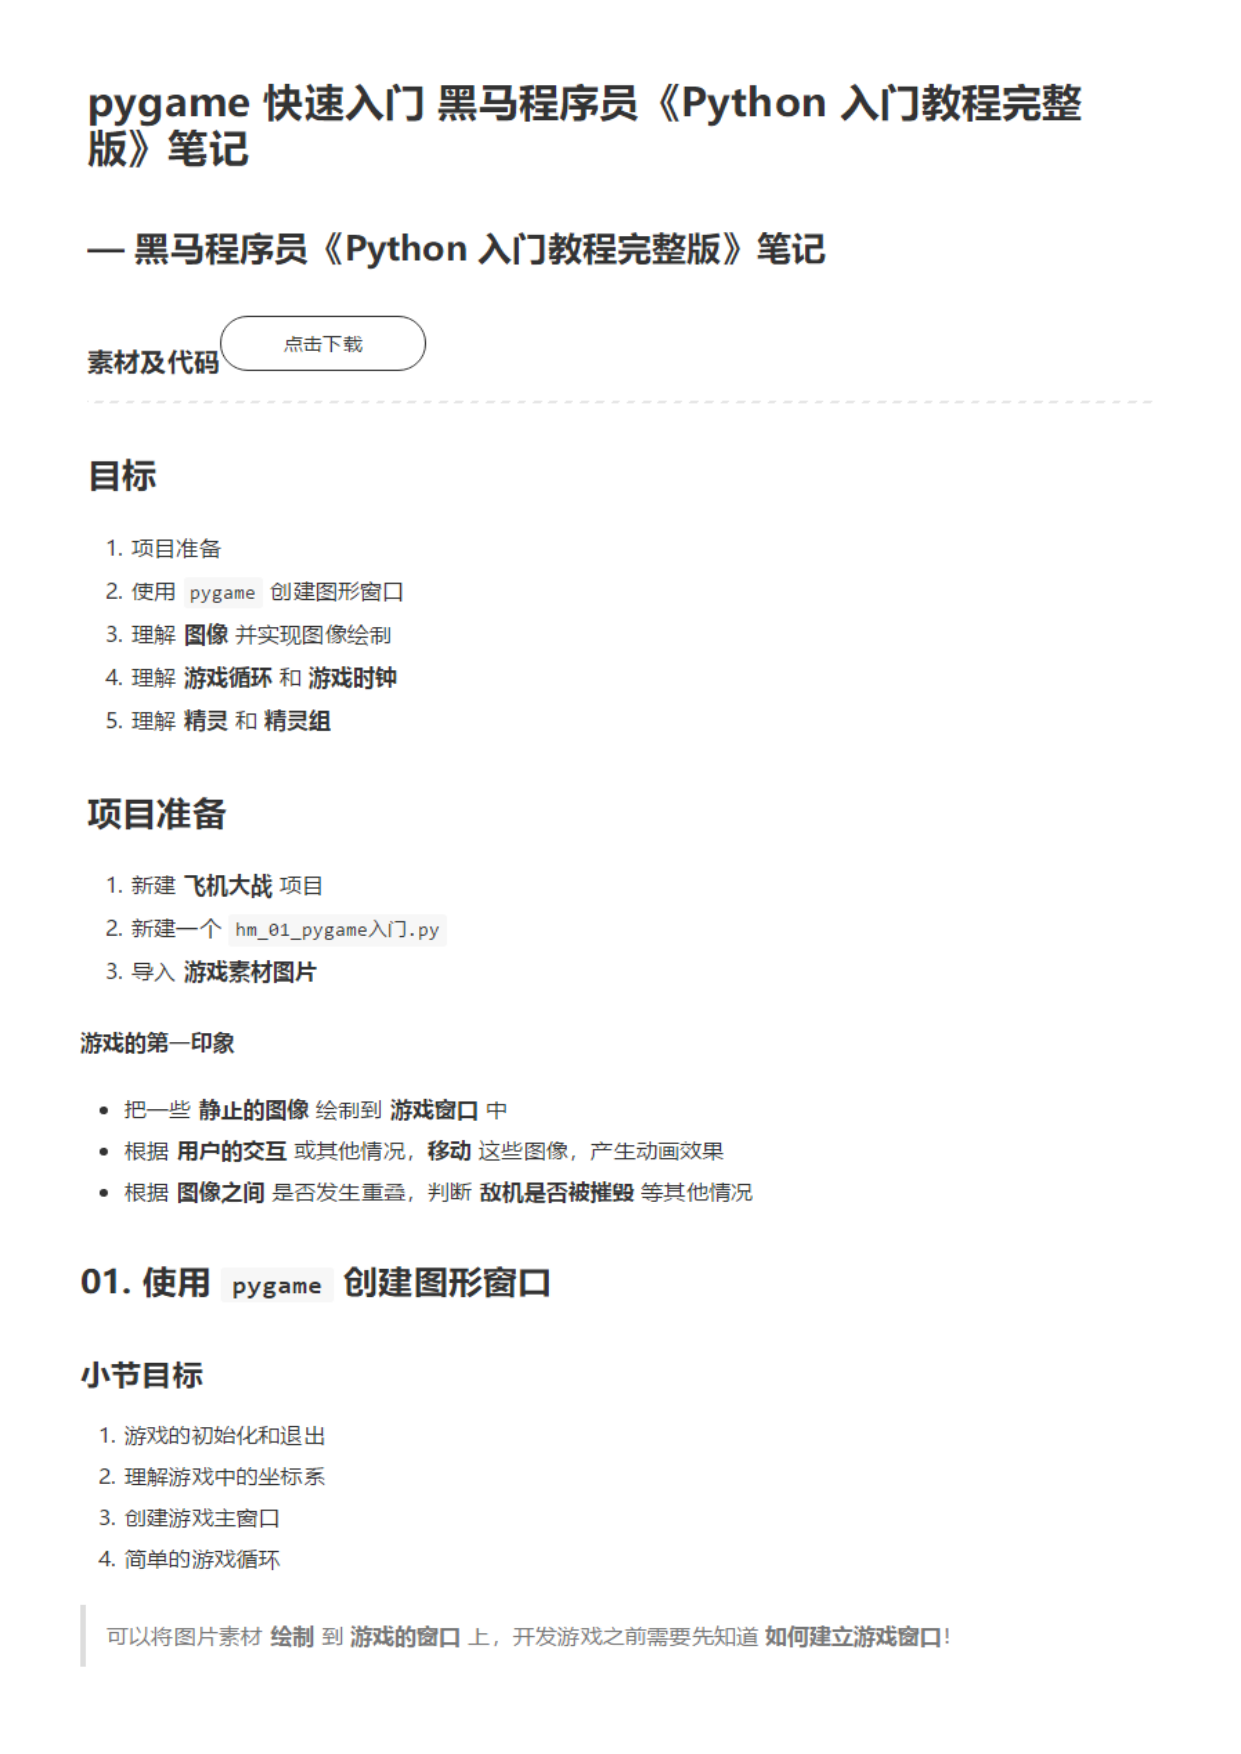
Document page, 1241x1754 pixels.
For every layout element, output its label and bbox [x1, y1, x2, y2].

picture [75, 1023, 1165, 1672]
picture [75, 80, 1165, 994]
